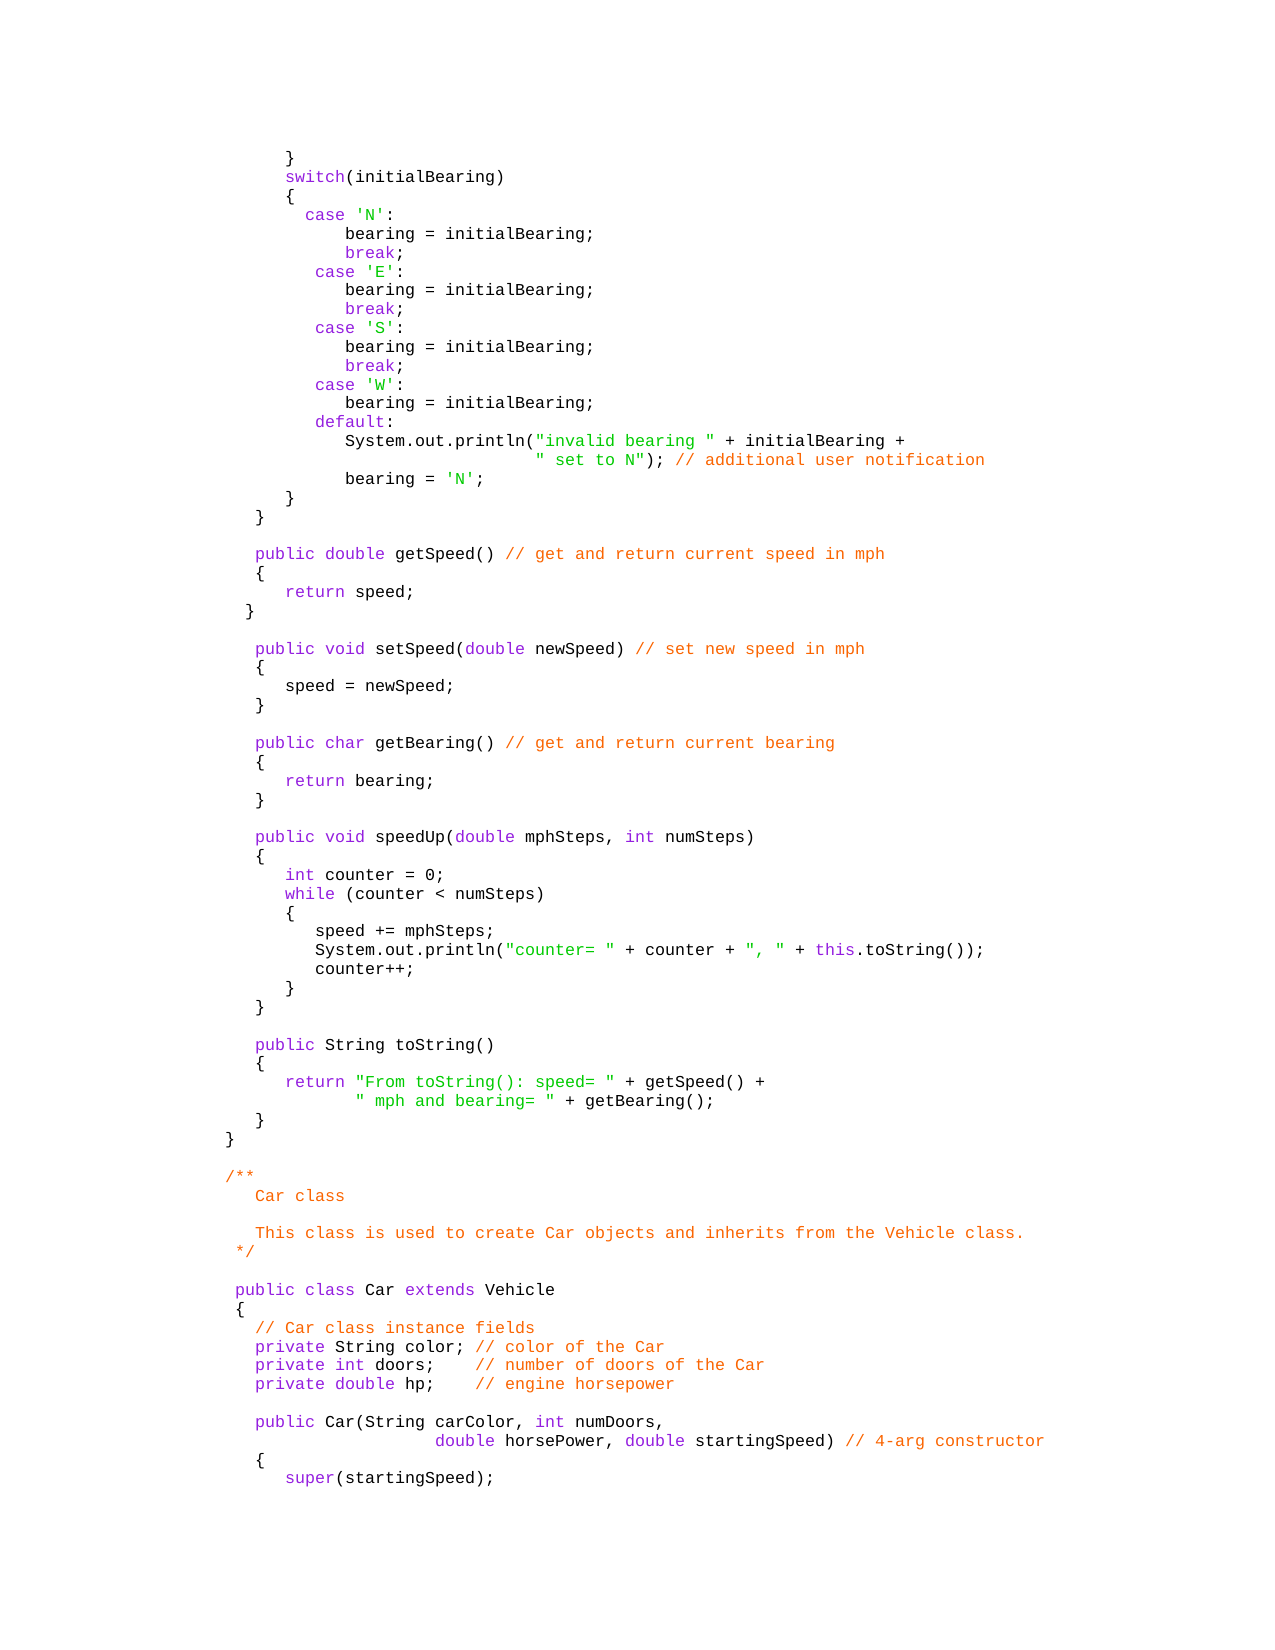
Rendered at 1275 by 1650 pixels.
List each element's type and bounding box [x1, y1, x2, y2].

text [225, 150, 1125, 1149]
text [225, 1168, 1125, 1489]
